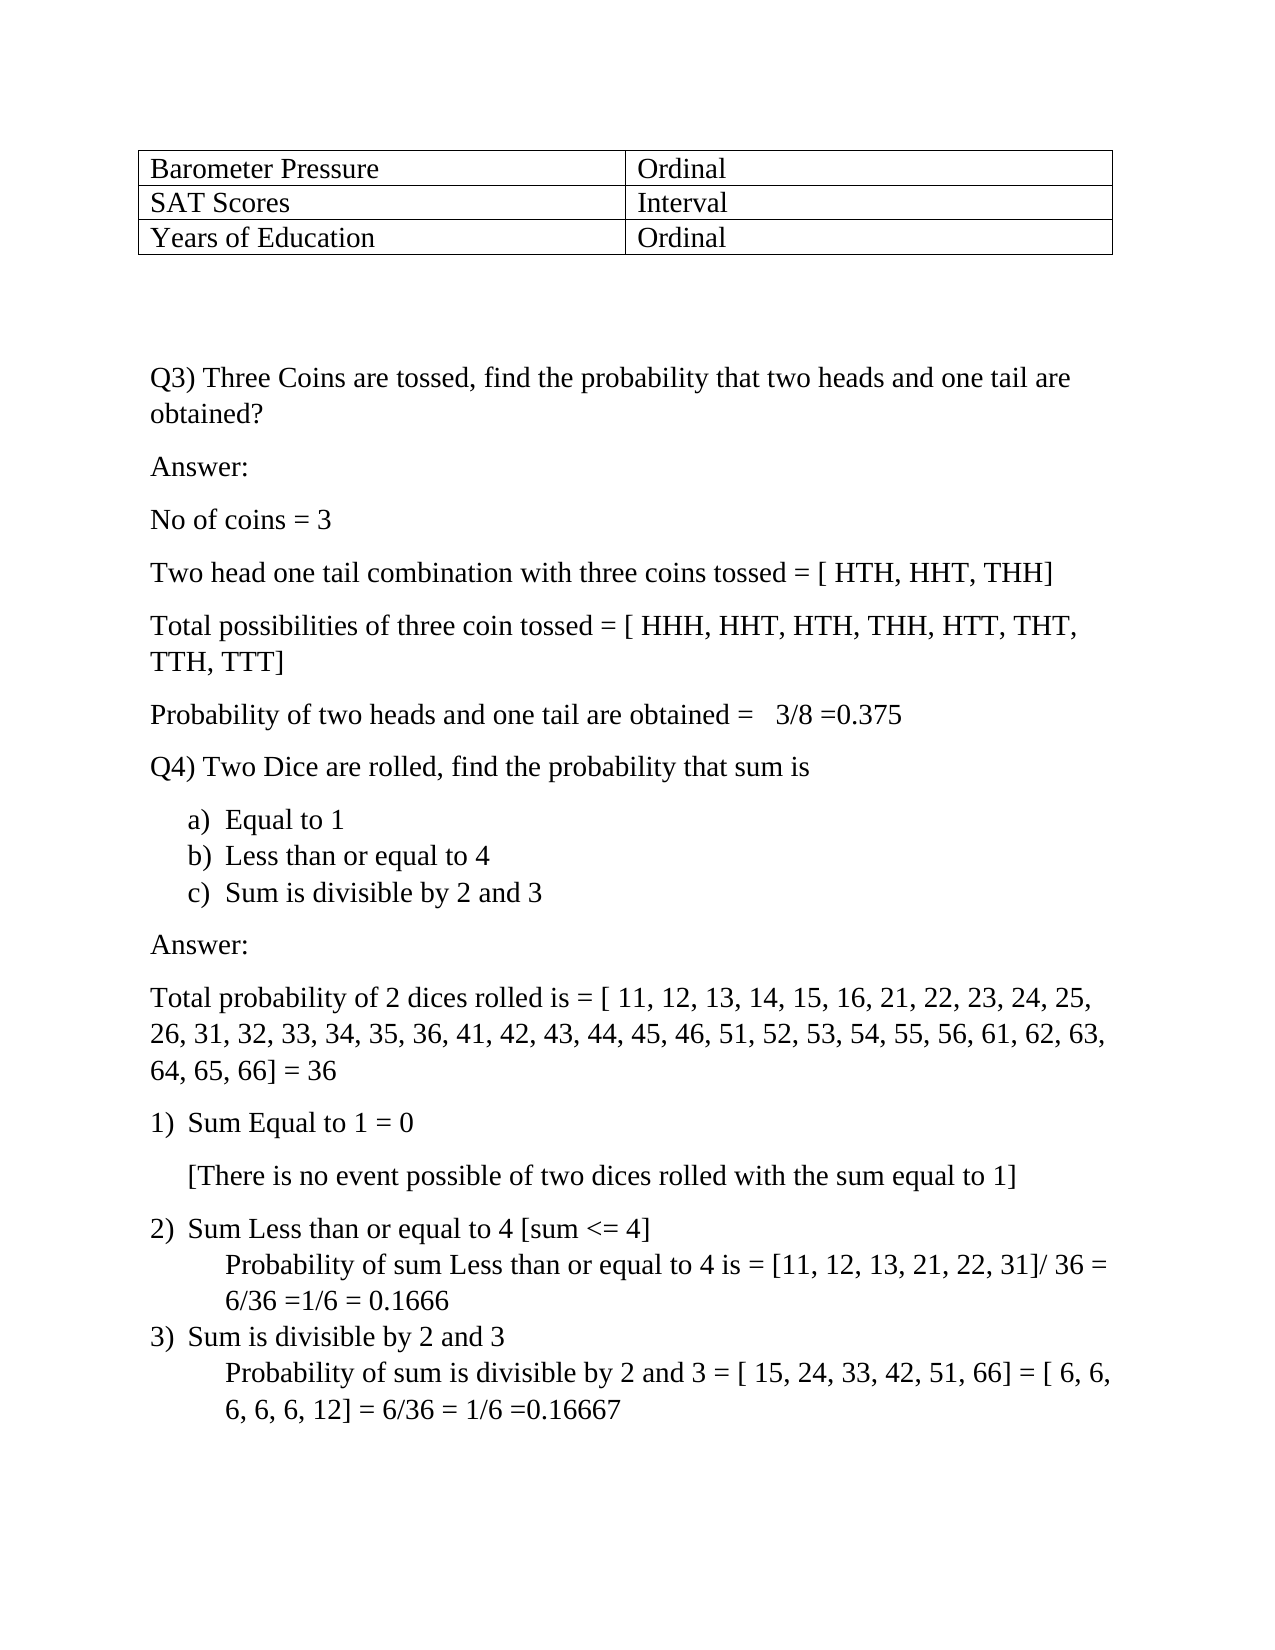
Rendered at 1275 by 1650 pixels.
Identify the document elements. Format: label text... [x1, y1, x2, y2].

list Sum Less than or equal to 4 [sum <= 4] [150, 1211, 1125, 1244]
list Sum Equal to 1 = 0 [150, 1105, 1125, 1139]
table_cell Interval [626, 186, 1112, 219]
list Sum is divisible by 2 and 3 [150, 1319, 1125, 1353]
list Probability of sum is divisible by 2 and 3 = [ 15, 24, 33, 42, 51, 66] = [ 6, 6, 6, 6, 6, 12] = 6/36 = 1/6 =0.16667 [225, 1356, 1125, 1425]
text Answer: [150, 927, 1125, 961]
table_cell Ordinal [626, 220, 1112, 254]
text [There is no event possible of two dices rolled with the sum equal to 1] [187, 1158, 1125, 1192]
list Sum is divisible by 2 and 3 [187, 875, 1125, 908]
text Two head one tail combination with three coins tossed = [ HTH, HHT, THH] [150, 555, 1125, 588]
table_cell Ordinal [626, 151, 1112, 184]
text Total possibilities of three coin tossed = [ HHH, HHT, HTH, THH, HTT, THT, TTH, TTT] [150, 608, 1125, 677]
table_cell Barometer Pressure [139, 151, 625, 184]
list Less than or equal to 4 [187, 838, 1125, 872]
text Total probability of 2 dices rolled is = [ 11, 12, 13, 14, 15, 16, 21, 22, 23, 24, 25, 26, 31, 32, 33, 34, 35, 36, 41, 42, 43, 44, 45, 46, 51, 52, 53, 54, 55, 56, 61, 62, 63, 64, 65, 66] = 36 [150, 980, 1125, 1086]
text No of coins = 3 [150, 502, 1125, 536]
list Probability of sum Less than or equal to 4 is = [11, 12, 13, 21, 22, 31]/ 36 = 6/36 =1/6 = 0.1666 [225, 1247, 1125, 1317]
text Q3) Three Coins are tossed, find the probability that two heads and one tail are obtained? [150, 360, 1125, 430]
text Answer: [150, 449, 1125, 483]
text Q4) Two Dice are rolled, find the probability that sum is [150, 749, 1125, 783]
table_cell SAT Scores [139, 186, 625, 219]
table_cell Years of Education [139, 220, 625, 254]
text Probability of two heads and one tail are obtained = 3/8 =0.375 [150, 697, 1125, 730]
list Equal to 1 [187, 802, 1125, 836]
